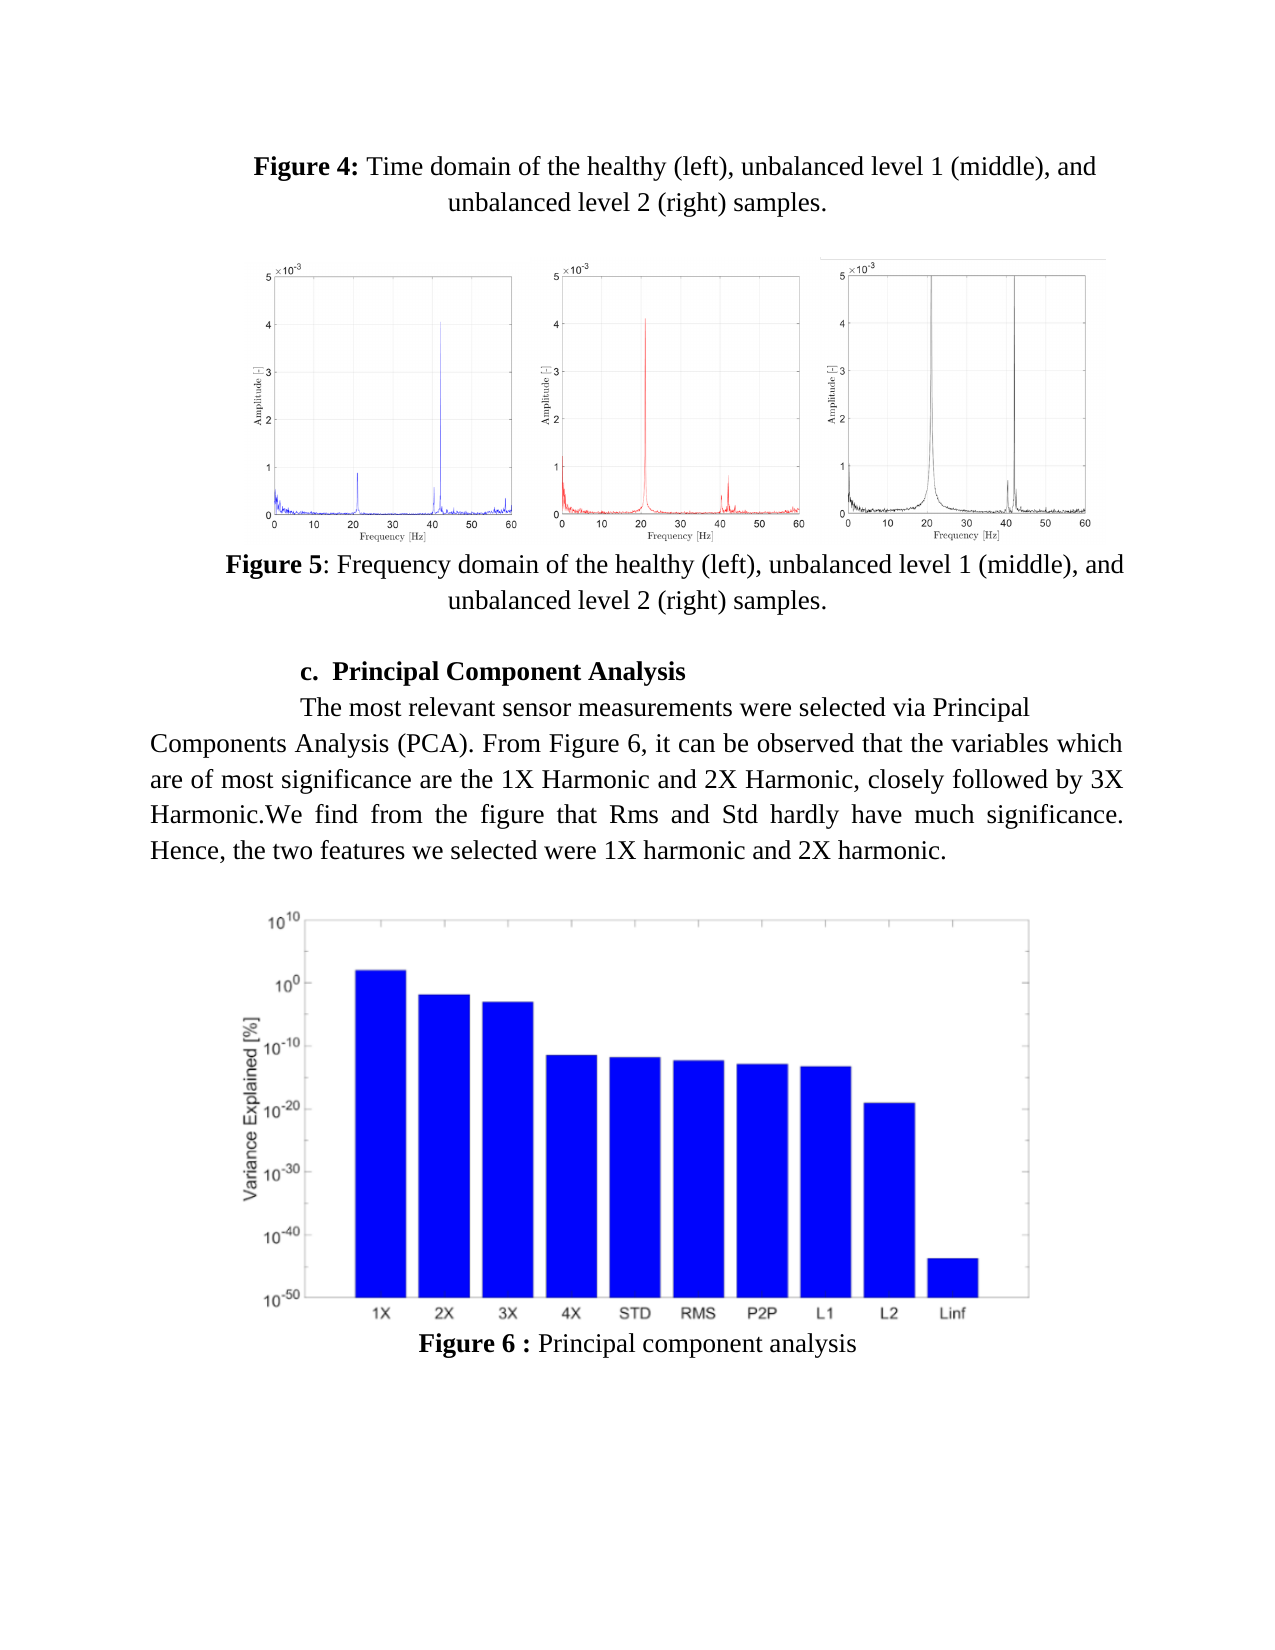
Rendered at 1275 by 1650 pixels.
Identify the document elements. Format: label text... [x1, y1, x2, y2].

picture [244, 257, 1106, 545]
text The most relevant sensor measurements were selected via Principal [300, 691, 1125, 722]
text Figure 4: Time domain of the healthy (left), unbalanced level 1 (middle), and unbalanced level 2 (right) samples. [150, 150, 1125, 217]
picture [221, 905, 1055, 1324]
text c. Principal Component Analysis [300, 656, 1125, 687]
text Components Analysis (PCA). From Figure 6, it can be observed that the variables which are of most significance are the 1X Harmonic and 2X Harmonic, closely followed by 3X Harmonic.We find from the figure that Rms and Std hardly have much significance. Hence, the two features we selected were 1X harmonic and 2X harmonic. [150, 727, 1125, 865]
text Figure 5: Frequency domain of the healthy (left), unbalanced level 1 (middle), and unbalanced level 2 (right) samples. [150, 548, 1125, 615]
text Figure 6 : Principal component analysis [150, 1327, 1125, 1359]
